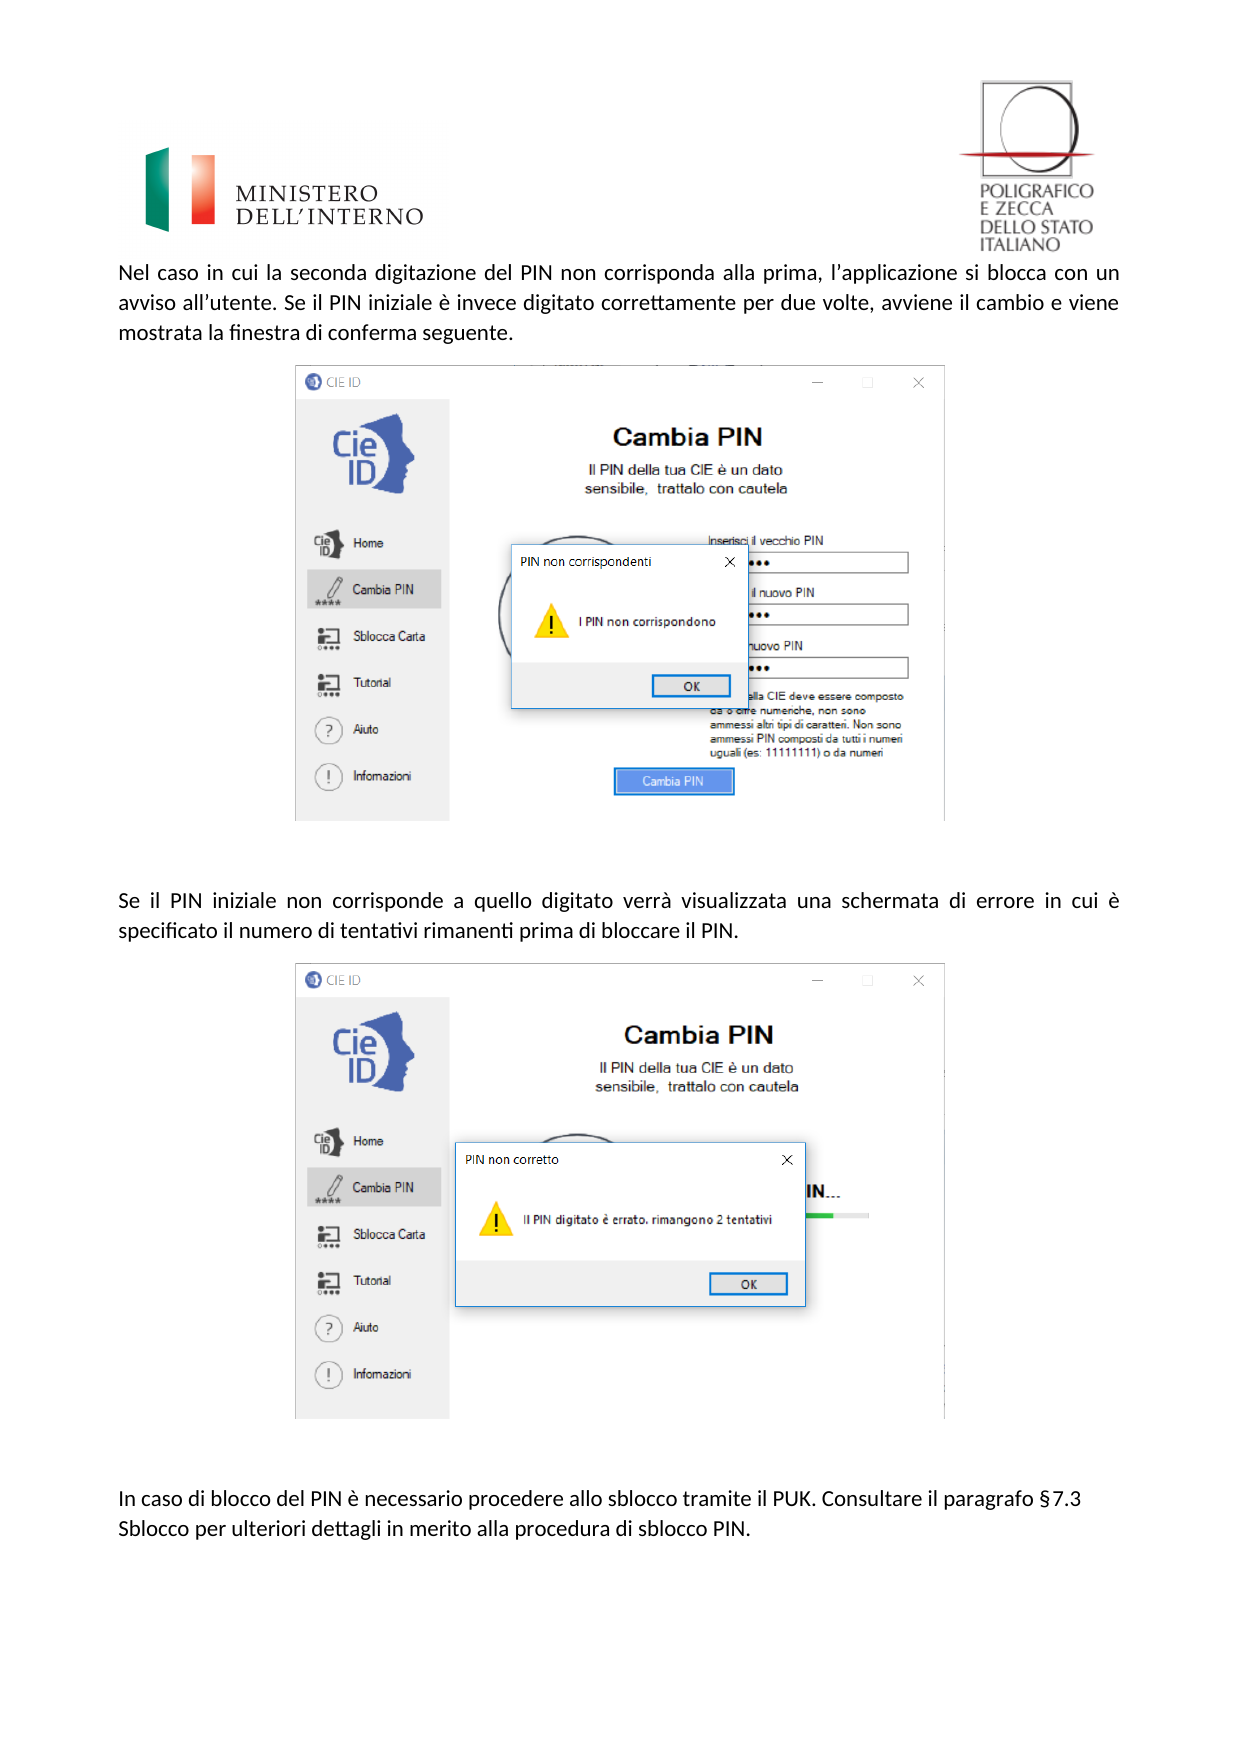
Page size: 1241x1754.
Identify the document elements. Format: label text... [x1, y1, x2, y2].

text Nel caso in cui la seconda digitazione del PIN non corrisponda alla prima, l’applicazione si blocca con un avviso all’utente. Se il PIN iniziale è invece digitato correttamente per due volte, avviene il cambio e viene mostrata la finestra di conferma seguente. [118, 258, 1122, 347]
picture [295, 365, 945, 821]
text In caso di blocco del PIN è necessario procedere allo sblocco tramite il PUK. Consultare il paragrafo §7.3 Sblocco per ulteriori dettagli in merito alla procedura di sblocco PIN. [118, 1484, 1122, 1543]
text Se il PIN iniziale non corrisponde a quello digitato verrà visualizzata una schermata di errore in cui è specificato il numero di tentativi rimanenti prima di bloccare il PIN. [118, 886, 1122, 944]
picture [118, 120, 449, 259]
picture [295, 963, 945, 1419]
